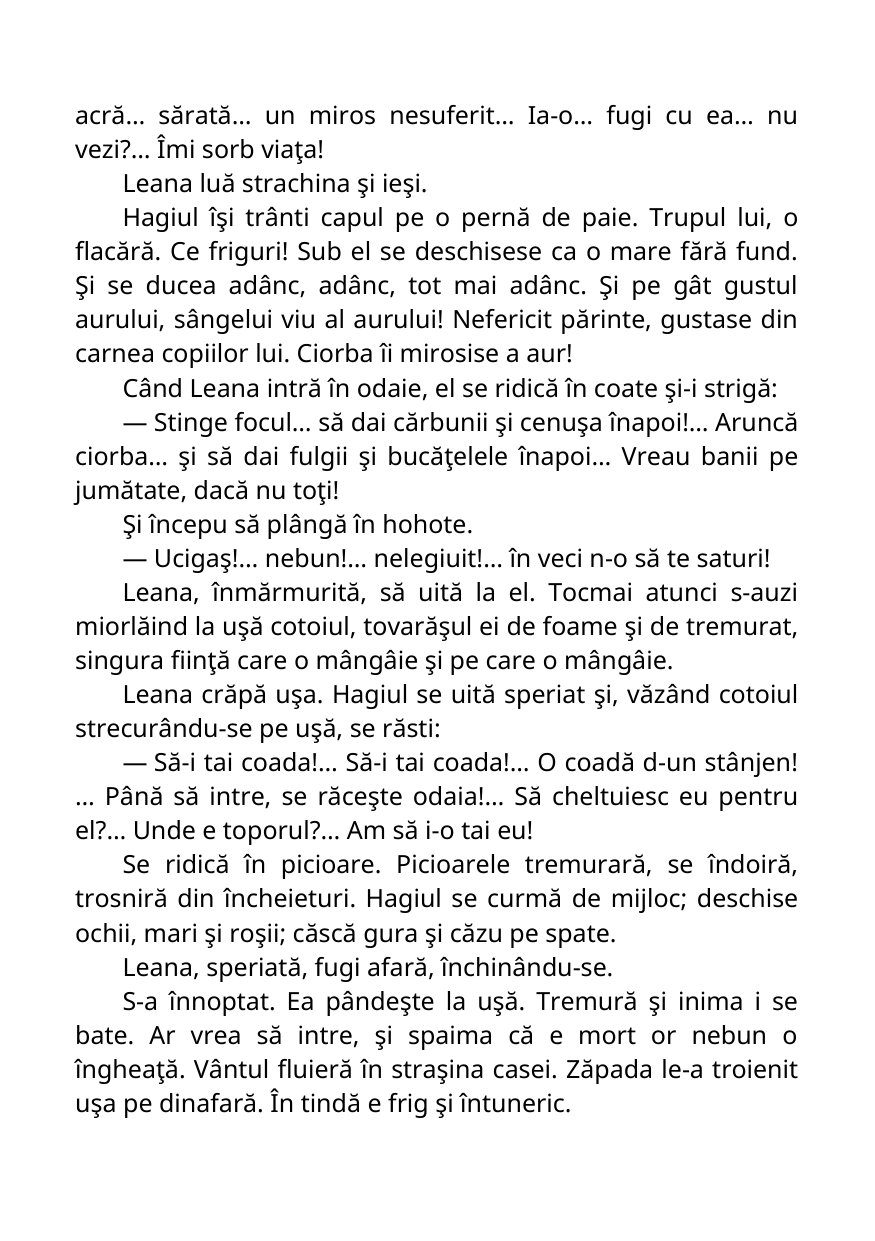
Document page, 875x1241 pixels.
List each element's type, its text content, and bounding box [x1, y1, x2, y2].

text Leana crăpă uşa. Hagiul se uită speriat şi, văzând cotoiul strecurându-se pe uşă, se răsti: [75, 677, 799, 745]
text S-a înnoptat. Ea pândeşte la uşă. Tremură şi inima i se bate. Ar vrea să intre, şi spaima că e mort or nebun o îngheaţă. Vântul fluieră în straşina casei. Zăpada le-a troienit uşa pe dinafară. În tindă e frig şi întuneric. [75, 983, 799, 1119]
text Şi începu să plângă în hohote. [75, 506, 799, 541]
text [75, 98, 799, 166]
text ― Să-i tai coada!… Să-i tai coada!… O coadă d-un stânjen!… Până să intre, se răceşte odaia!… Să cheltuiesc eu pentru el?… Unde e toporul?… Am să i-o tai eu! [75, 745, 799, 847]
text ― Ucigaş!… nebun!… nelegiuit!… în veci n-o să te saturi! [75, 541, 799, 574]
text Leana, înmărmurită, să uită la el. Tocmai atunci s-auzi miorlăind la uşă cotoiul, tovarăşul ei de foame şi de tremurat, singura fiinţă care o mângâie şi pe care o mângâie. [75, 574, 799, 677]
text Când Leana intră în odaie, el se ridică în coate şi-i strigă: [75, 370, 799, 404]
text Leana, speriată, fugi afară, închinându-se. [75, 949, 799, 983]
text Se ridică în picioare. Picioarele tremurară, se îndoiră, trosniră din încheieturi. Hagiul se curmă de mijloc; deschise ochii, mari şi roşii; căscă gura şi căzu pe spate. [75, 847, 799, 949]
text ― Stinge focul… să dai cărbunii şi cenuşa înapoi!… Aruncă ciorba… şi să dai fulgii şi bucăţelele înapoi… Vreau banii pe jumătate, dacă nu toţi! [75, 404, 799, 506]
text Leana luă strachina şi ieşi. [75, 166, 799, 200]
text Hagiul îşi trânti capul pe o pernă de paie. Trupul lui, o flacără. Ce friguri! Sub el se deschisese ca o mare fără fund. Şi se ducea adânc, adânc, tot mai adânc. Şi pe gât gustul aurului, sângelui viu al aurului! Nefericit părinte, gustase din carnea copiilor lui. Ciorba îi mirosise a aur! [75, 200, 799, 370]
